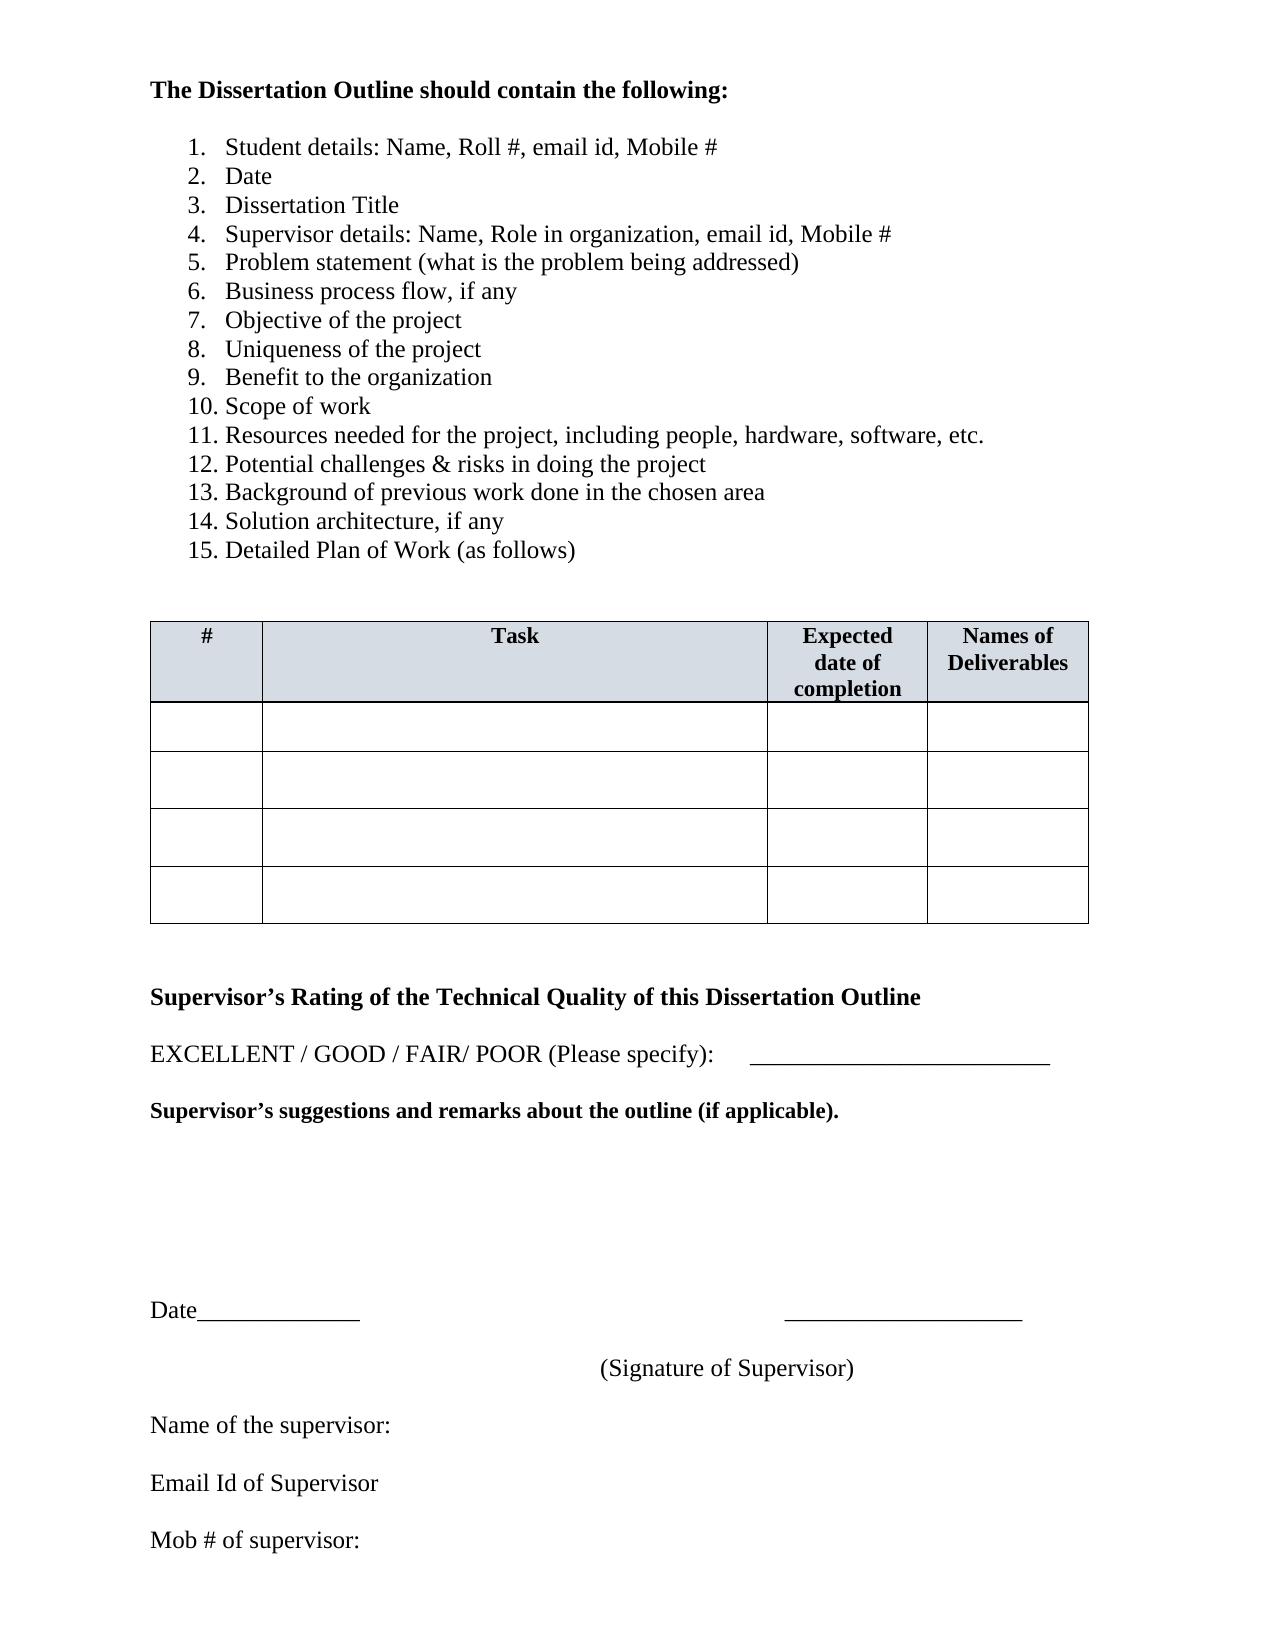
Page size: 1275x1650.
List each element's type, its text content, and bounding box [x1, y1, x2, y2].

list Problem statement (what is the problem being addressed) [187, 247, 1125, 276]
table_cell [151, 752, 262, 808]
table_cell [263, 809, 767, 866]
table_cell [768, 752, 927, 808]
list Student details: Name, Roll #, email id, Mobile # [187, 132, 1125, 161]
list Supervisor details: Name, Role in organization, email id, Mobile # [187, 219, 1125, 247]
text EXCELLENT / GOOD / FAIR/ POOR (Please specify): ________________________ [150, 1039, 1125, 1068]
list Dissertation Title [187, 190, 1125, 219]
list Date [187, 161, 1125, 190]
list Resources needed for the project, including people, hardware, software, etc. [187, 420, 1125, 449]
table_cell [263, 703, 767, 751]
text The Dissertation Outline should contain the following: [150, 75, 1125, 104]
text Date_____________ ___________________ (Signature of Supervisor) [150, 1296, 1125, 1382]
text Supervisor’s Rating of the Technical Quality of this Dissertation Outline [150, 982, 1125, 1011]
table_cell [151, 867, 262, 923]
list Background of previous work done in the chosen area [187, 477, 1125, 506]
table_cell [928, 809, 1088, 866]
list Objective of the project [187, 305, 1125, 334]
table_cell [928, 752, 1088, 808]
table_cell [151, 809, 262, 866]
list Potential challenges & risks in doing the project [187, 449, 1125, 477]
text Name of the supervisor: [150, 1411, 1125, 1439]
table_header Names of Deliverables [928, 622, 1088, 701]
table_header Expected date of completion [768, 622, 927, 701]
table_cell [928, 867, 1088, 923]
table_cell [263, 867, 767, 923]
text Email Id of Supervisor [150, 1468, 1125, 1497]
text Mob # of supervisor: [150, 1526, 1125, 1554]
list Scope of work [187, 391, 1125, 420]
table_cell [151, 703, 262, 751]
table_header Task [263, 622, 767, 701]
table_cell [768, 809, 927, 866]
text Supervisor’s suggestions and remarks about the outline (if applicable). [150, 1097, 1125, 1123]
list Detailed Plan of Work (as follows) [187, 535, 1125, 564]
list Uniqueness of the project [187, 334, 1125, 362]
table_cell [263, 752, 767, 808]
list Solution architecture, if any [187, 506, 1125, 535]
table_cell [768, 703, 927, 751]
table_cell [768, 867, 927, 923]
list Benefit to the organization [187, 362, 1125, 391]
table_header # [151, 622, 262, 701]
table_cell [928, 703, 1088, 751]
list Business process flow, if any [187, 276, 1125, 305]
